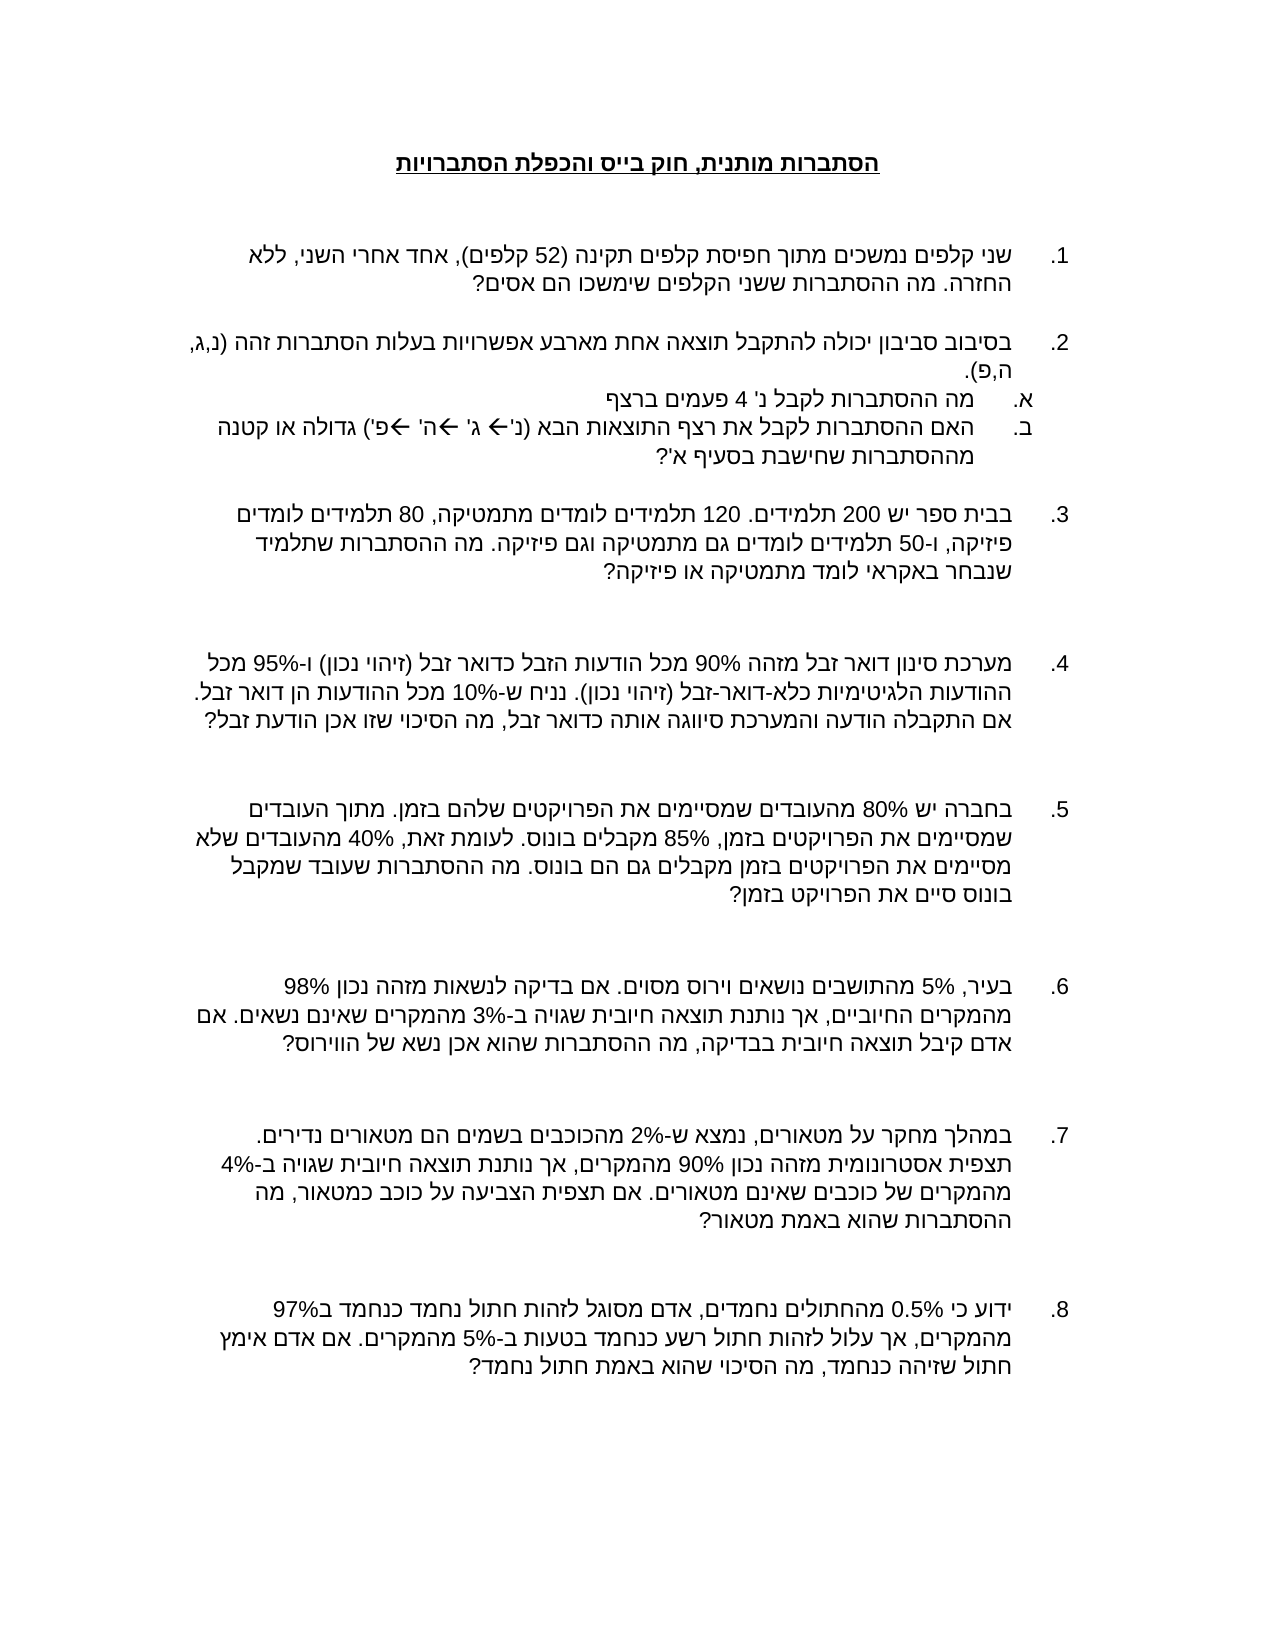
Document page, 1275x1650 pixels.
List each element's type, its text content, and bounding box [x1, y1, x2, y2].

list בעיר, 5% מהתושבים נושאים וירוס מסוים. אם בדיקה לנשאות מזהה נכון 98% מהמקרים החיוביים, אך נותנת תוצאה חיובית שגויה ב-3% מהמקרים שאינם נשאים. אם אדם קיבל תוצאה חיובית בבדיקה, מה ההסתברות שהוא אכן נשא של הווירוס? [187, 973, 1050, 1057]
list האם ההסתברות לקבל את רצף התוצאות הבא (נ' ג' ה' פ') גדולה או קטנה מההסתברות שחישבת בסעיף א'? [187, 414, 1012, 469]
list ידוע כי 0.5% מהחתולים נחמדים, אדם מסוגל לזהות חתול נחמד כנחמד ב97% מהמקרים, אך עלול לזהות חתול רשע כנחמד בטעות ב-5% מהמקרים. אם אדם אימץ חתול שזיהה כנחמד, מה הסיכוי שהוא באמת חתול נחמד? [187, 1296, 1050, 1379]
list במהלך מחקר על מטאורים, נמצא ש-2% מהכוכבים בשמים הם מטאורים נדירים. תצפית אסטרונומית מזהה נכון 90% מהמקרים, אך נותנת תוצאה חיובית שגויה ב-4% מהמקרים של כוכבים שאינם מטאורים. אם תצפית הצביעה על כוכב כמטאור, מה ההסתברות שהוא באמת מטאור? [187, 1122, 1050, 1234]
list בסיבוב סביבון יכולה להתקבל תוצאה אחת מארבע אפשרויות בעלות הסתברות זהה (נ,ג,ה,פ). [187, 329, 1050, 384]
text הסתברות מותנית, חוק בייס והכפלת הסתברויות [187, 150, 1087, 176]
list שני קלפים נמשכים מתוך חפיסת קלפים תקינה (52 קלפים), אחד אחרי השני, ללא החזרה. מה ההסתברות ששני הקלפים שימשכו הם אסים? [187, 242, 1050, 297]
list בחברה יש 80% מהעובדים שמסיימים את הפרויקטים שלהם בזמן. מתוך העובדים שמסיימים את הפרויקטים בזמן, 85% מקבלים בונוס. לעומת זאת, 40% מהעובדים שלא מסיימים את הפרויקטים בזמן מקבלים גם הם בונוס. מה ההסתברות שעובד שמקבל בונוס סיים את הפרויקט בזמן? [187, 796, 1050, 908]
list אם התקבלה הודעה והמערכת סיווגה אותה כדואר זבל, מה הסיכוי שזו אכן הודעת זבל? [187, 707, 1012, 733]
list מערכת סינון דואר זבל מזהה 90% מכל הודעות הזבל כדואר זבל (זיהוי נכון) ו-95% מכל ההודעות הלגיטימיות כלא-דואר-זבל (זיהוי נכון). נניח ש-10% מכל ההודעות הן דואר זבל. [187, 650, 1050, 705]
list מה ההסתברות לקבל נ' 4 פעמים ברצף [187, 386, 1012, 412]
list בבית ספר יש 200 תלמידים. 120 תלמידים לומדים מתמטיקה, 80 תלמידים לומדים פיזיקה, ו-50 תלמידים לומדים גם מתמטיקה וגם פיזיקה. מה ההסתברות שתלמיד שנבחר באקראי לומד מתמטיקה או פיזיקה? [187, 501, 1050, 585]
